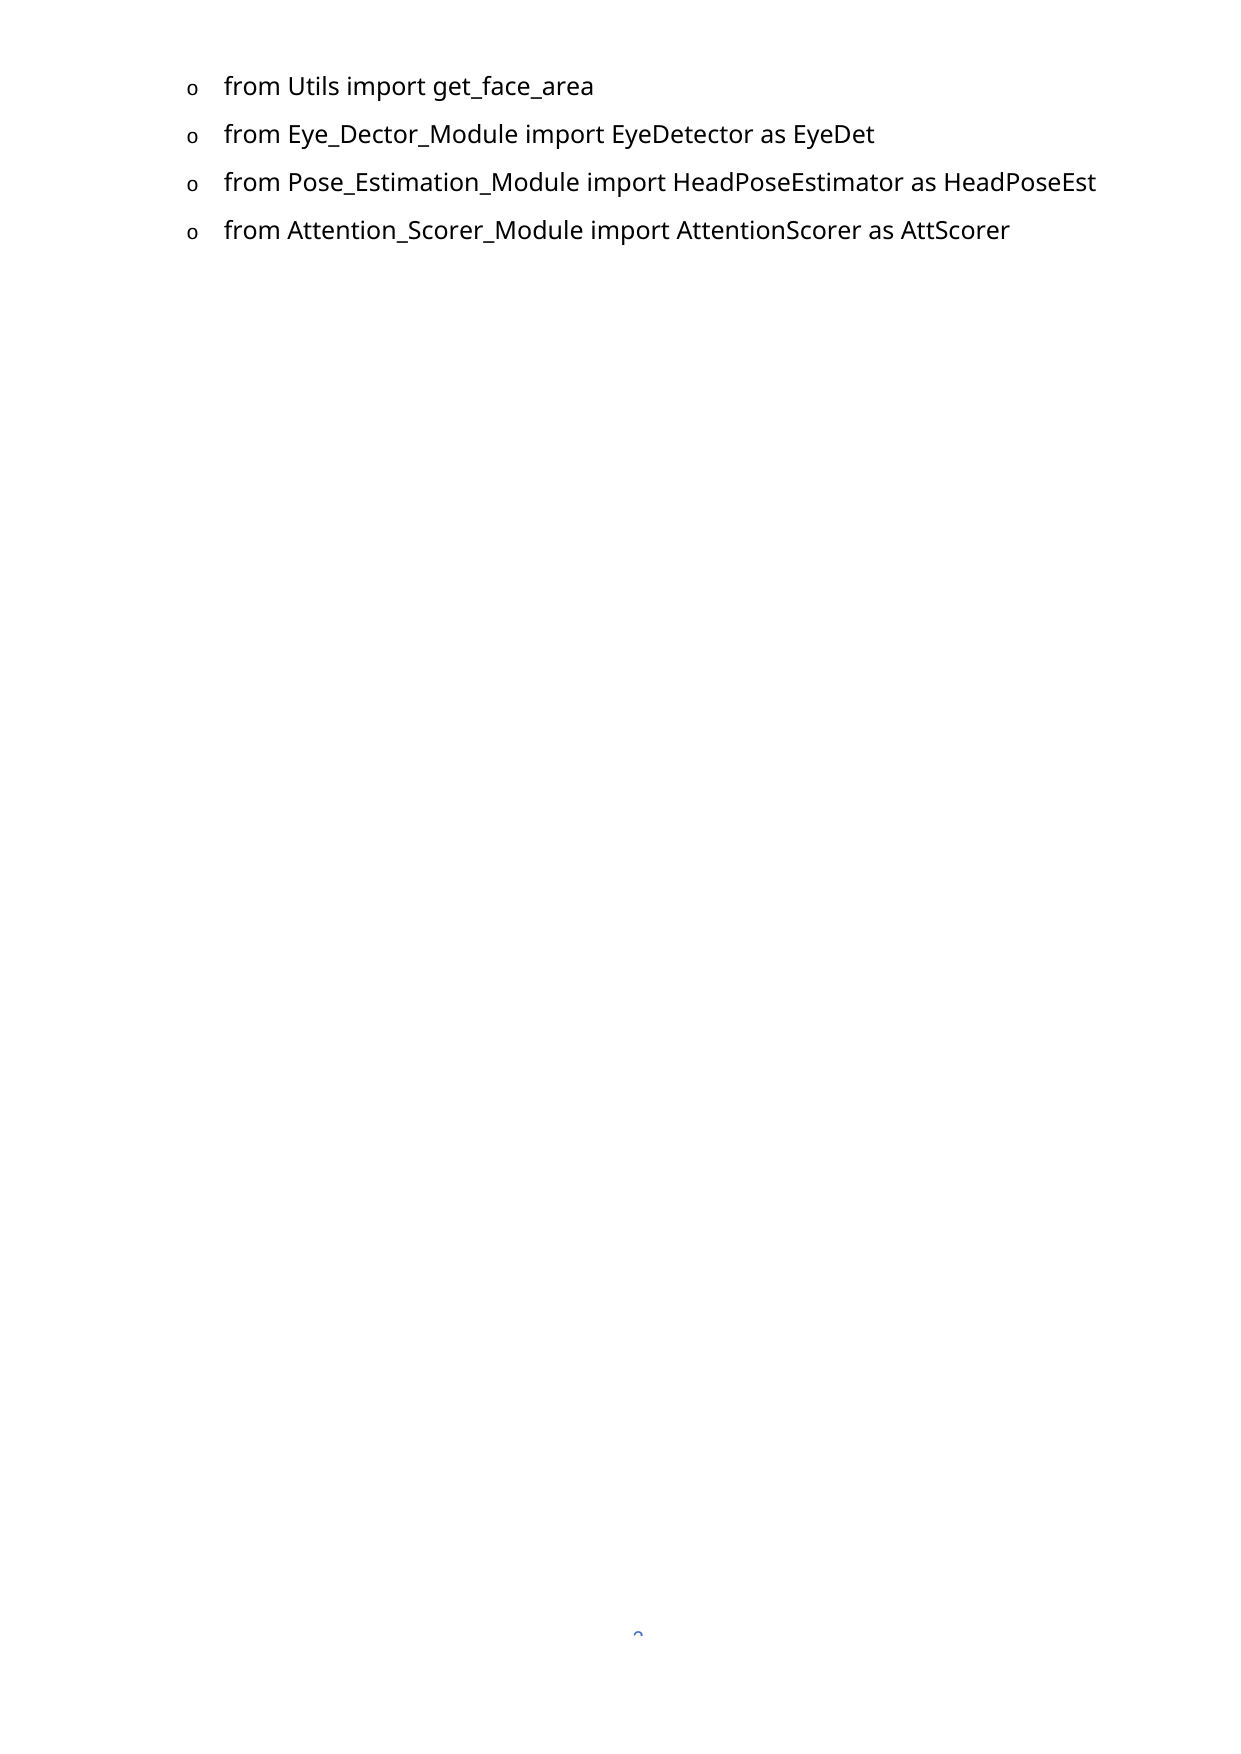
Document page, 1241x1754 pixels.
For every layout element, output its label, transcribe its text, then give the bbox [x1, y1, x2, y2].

list from Eye_Dector_Module import EyeDetector as EyeDet [186, 116, 1194, 151]
list from Pose_Estimation_Module import HeadPoseEstimator as HeadPoseEst [186, 164, 1194, 198]
list from Attention_Scorer_Module import AttentionScorer as AttScorer [186, 212, 1194, 246]
list from Utils import get_face_area [186, 69, 1194, 103]
